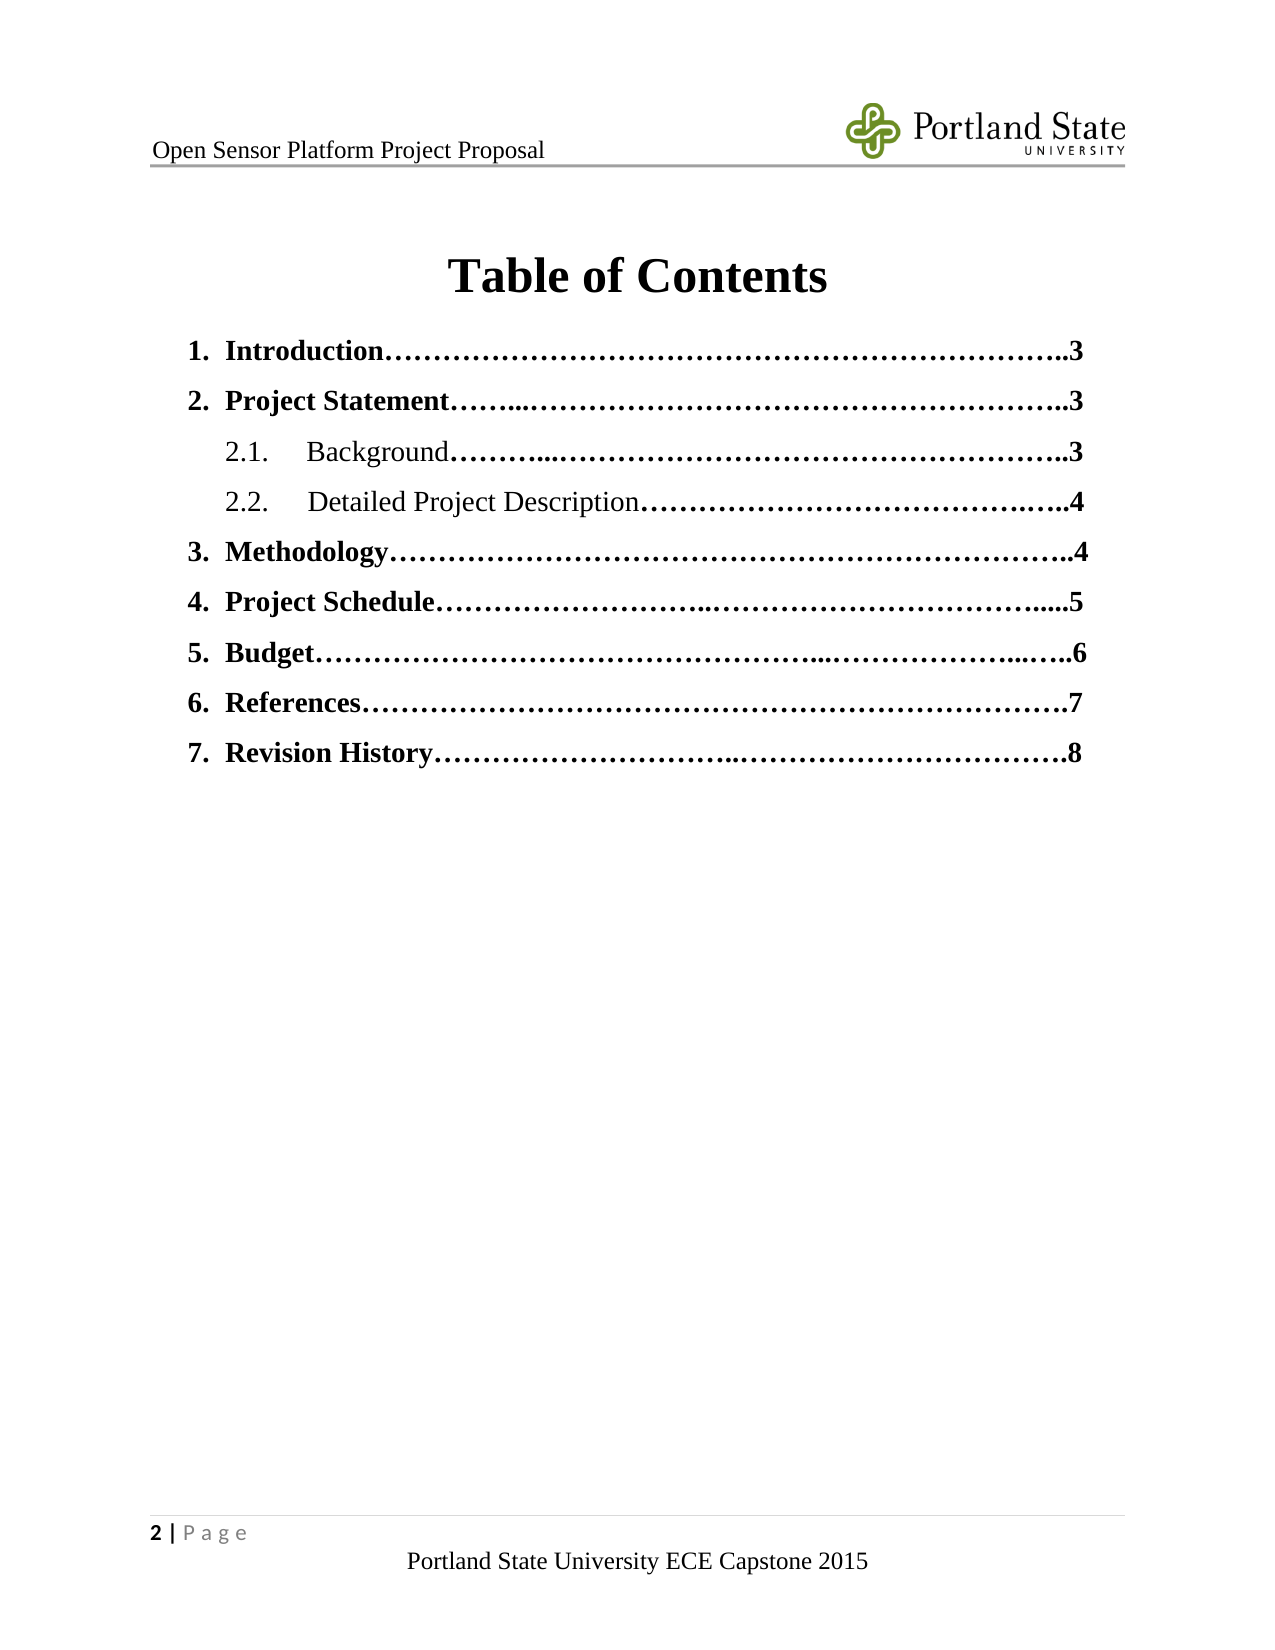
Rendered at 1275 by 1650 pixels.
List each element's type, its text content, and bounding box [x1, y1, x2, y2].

list Detailed Project Description………………………………….…..4 [225, 484, 1125, 517]
list References……………………………………………………………….7 [187, 685, 1125, 719]
picture [845, 103, 1125, 159]
list Budget……………………………………………...………………...…..6 [187, 635, 1125, 668]
list Revision History…………………………..…………………………….8 [187, 736, 1125, 769]
list Project Schedule………………………..…………………………….....5 [187, 584, 1125, 618]
list Methodology……………………………………………………………..4 [187, 534, 1125, 568]
list Introduction……………………………………………………………..3 [187, 333, 1125, 367]
list Background………...……………………………………………..3 [225, 434, 1125, 467]
text Table of Contents [150, 246, 1125, 304]
list Project Statement……...………………………………………………..3 [187, 383, 1125, 417]
